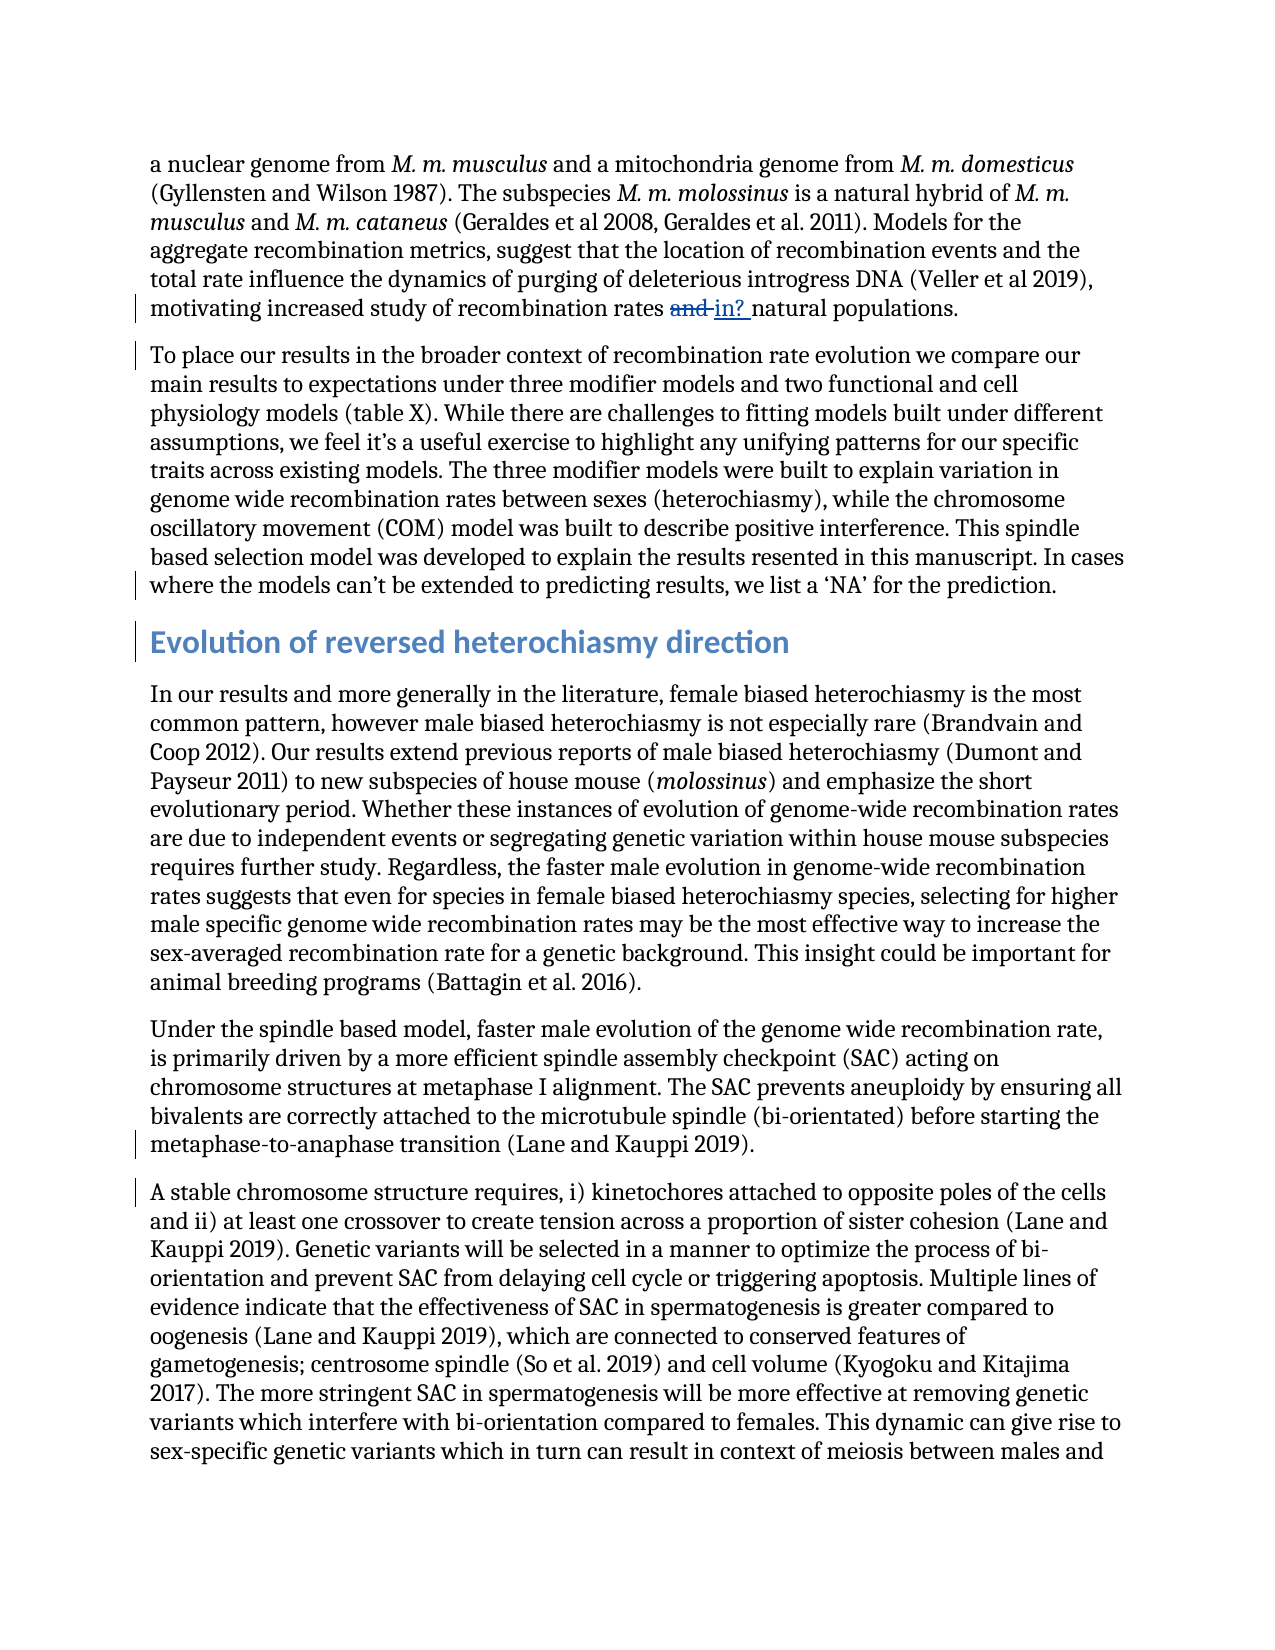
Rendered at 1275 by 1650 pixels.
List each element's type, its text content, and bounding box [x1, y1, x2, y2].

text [150, 150, 1125, 322]
text Under the spindle based model, faster male evolution of the genome wide recombination rate, is primarily driven by a more efficient spindle assembly checkpoint (SAC) acting on chromosome structures at metaphase I alignment. The SAC prevents aneuploidy by ensuring all bivalents are correctly attached to the microtubule spindle (bi-orientated) before starting the metaphase-to-anaphase transition (Lane and Kauppi 2019). [150, 1015, 1125, 1159]
text To place our results in the broader context of recombination rate evolution we compare our main results to expectations under three modifier models and two functional and cell physiology models (table X). While there are challenges to fitting models built under different assumptions, we feel it’s a useful exercise to highlight any unifying patterns for our specific traits across existing models. The three modifier models were built to explain variation in genome wide recombination rates between sexes (heterochiasmy), while the chromosome oscillatory movement (COM) model was built to describe positive interference. This spindle based selection model was developed to explain the results resented in this manuscript. In cases where the models can’t be extended to predicting results, we list a ‘NA’ for the prediction. [150, 341, 1125, 600]
text In our results and more generally in the literature, female biased heterochiasmy is the most common pattern, however male biased heterochiasmy is not especially rare (Brandvain and Coop 2012). Our results extend previous reports of male biased heterochiasmy (Dumont and Payseur 2011) to new subspecies of house mouse (molossinus) and emphasize the short evolutionary period. Whether these instances of evolution of genome-wide recombination rates are due to independent events or segregating genetic variation within house mouse subspecies requires further study. Regardless, the faster male evolution in genome-wide recombination rates suggests that even for species in female biased heterochiasmy species, selecting for higher male specific genome wide recombination rates may be the most effective way to increase the sex-averaged recombination rate for a genetic background. This insight could be important for animal breeding programs (Battagin et al. 2016). [150, 680, 1125, 997]
subtitle Evolution of reversed heterochiasmy direction [150, 621, 1125, 662]
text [150, 1178, 1125, 1465]
